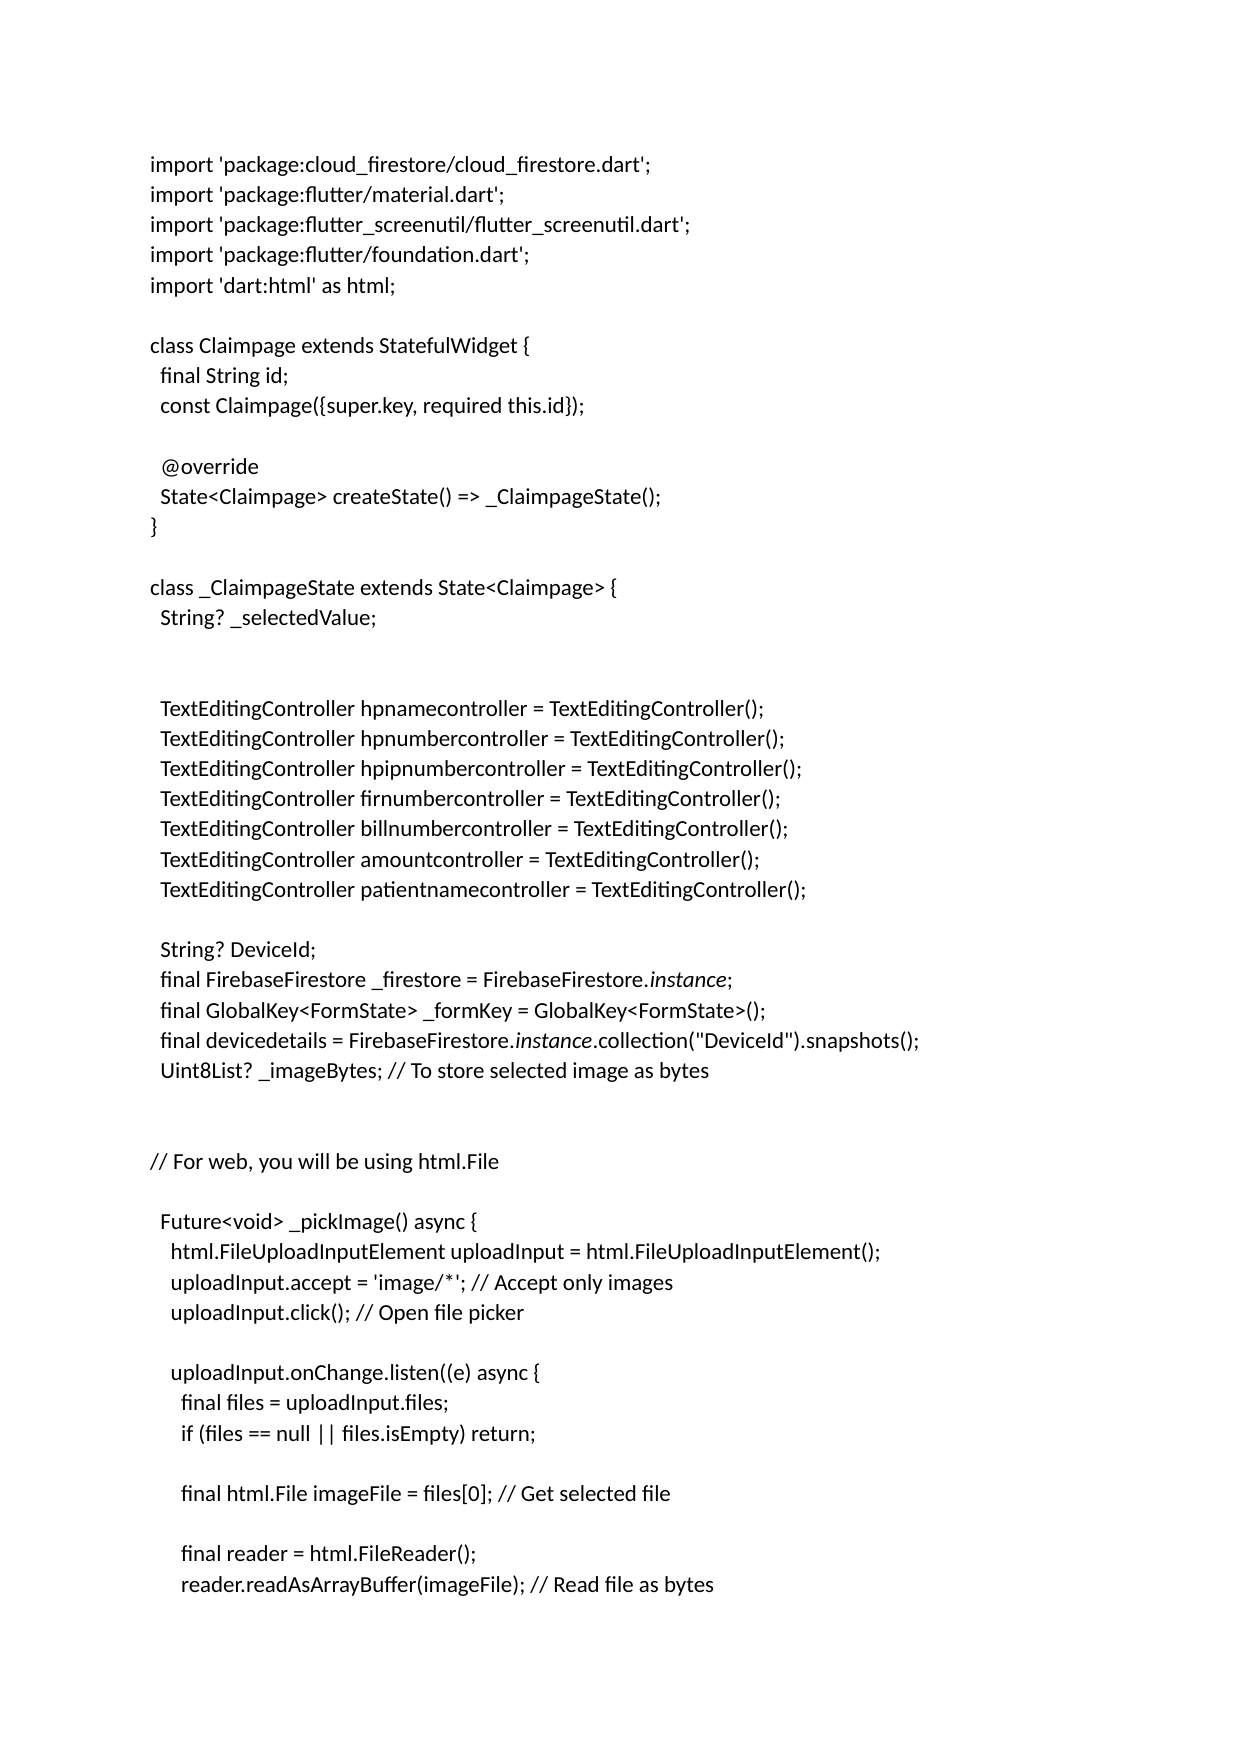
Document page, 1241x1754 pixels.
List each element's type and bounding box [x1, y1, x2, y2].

text [150, 150, 1090, 1598]
